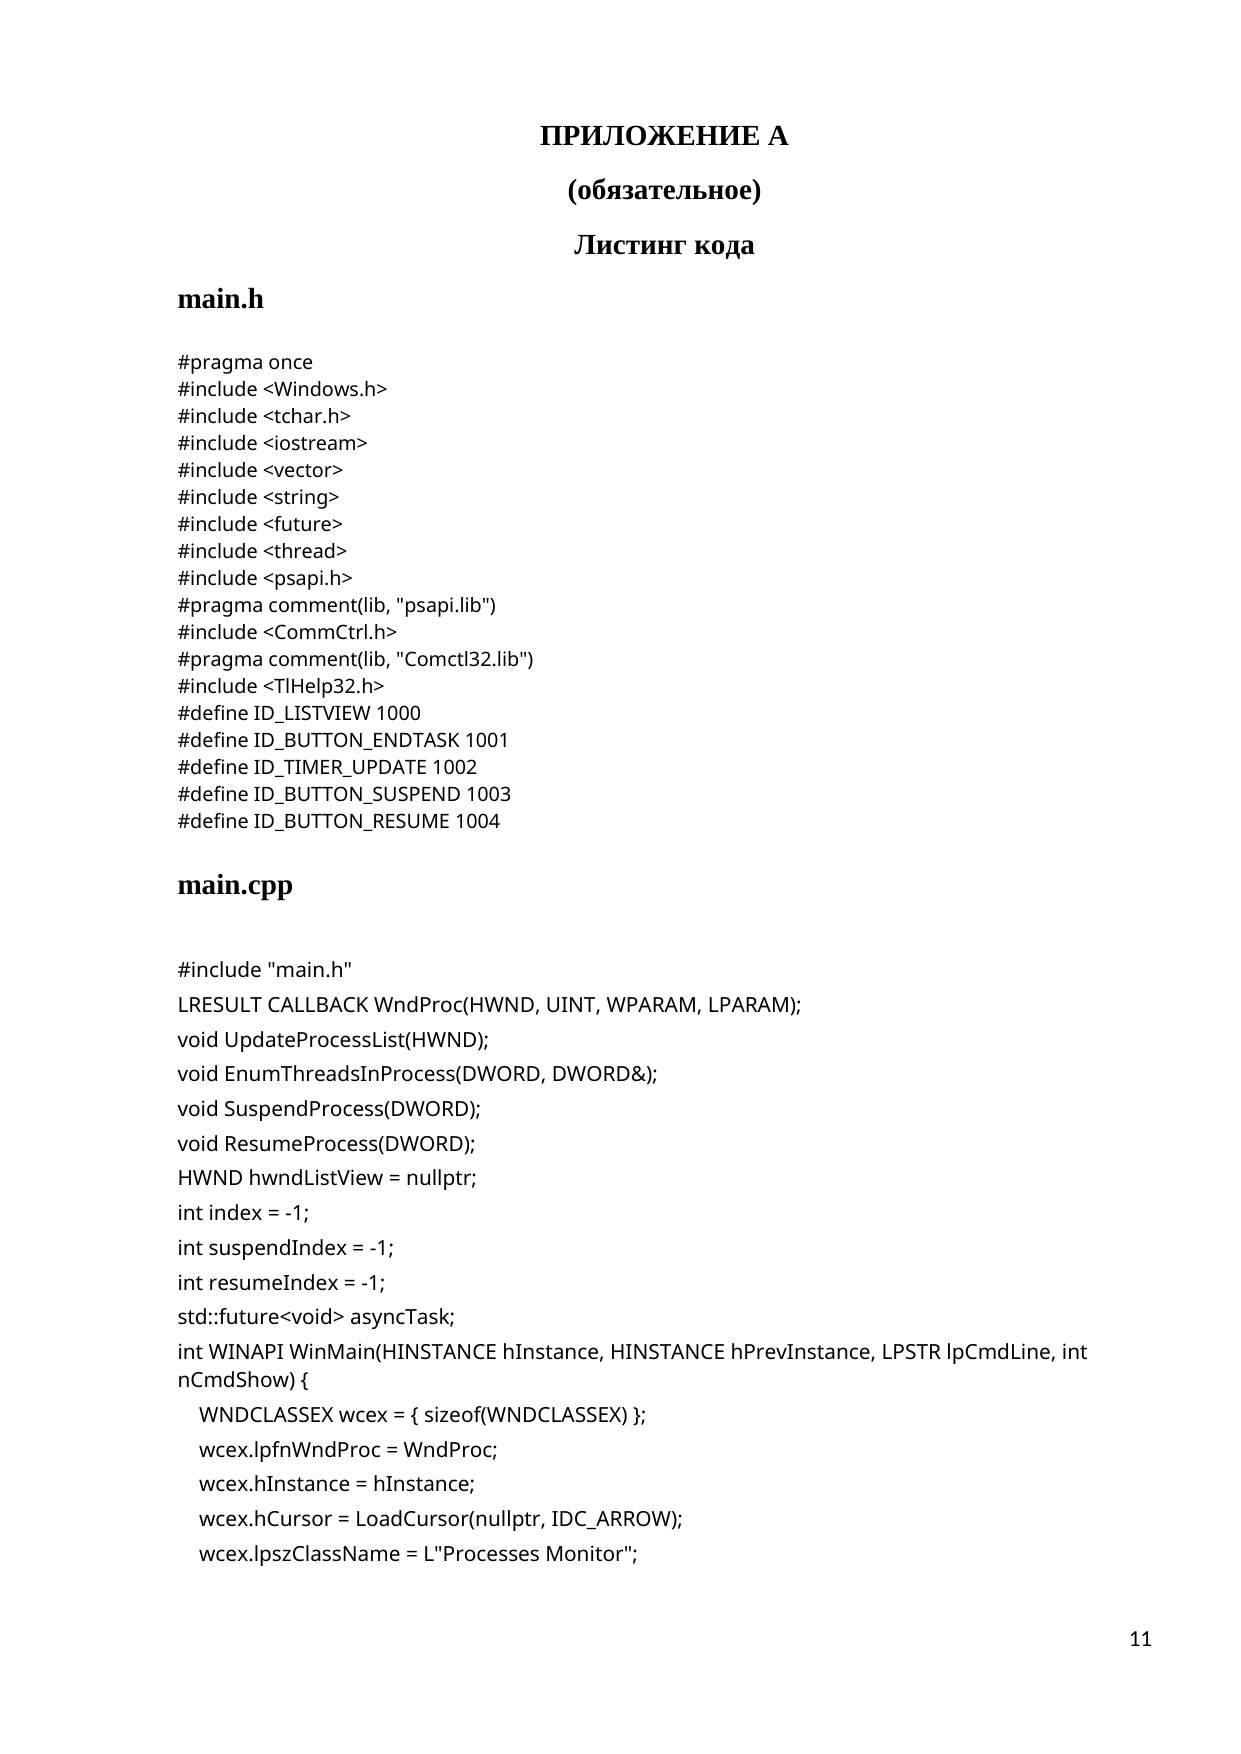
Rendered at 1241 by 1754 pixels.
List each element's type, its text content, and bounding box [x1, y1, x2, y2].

text void UpdateProcessList(HWND); [177, 1025, 1152, 1053]
text int resumeIndex = -1; [177, 1268, 1152, 1296]
text #define ID_LISTVIEW 1000 [177, 699, 1152, 726]
text WNDCLASSEX wcex = { sizeof(WNDCLASSEX) }; [177, 1400, 1152, 1428]
text wcex.lpfnWndProc = WndProc; [177, 1435, 1152, 1463]
text int WINAPI WinMain(HINSTANCE hInstance, HINSTANCE hPrevInstance, LPSTR lpCmdLine, int nCmdShow) { [177, 1337, 1152, 1394]
text #include <thread> [177, 537, 1152, 564]
text #define ID_TIMER_UPDATE 1002 [177, 753, 1152, 780]
text wcex.hCursor = LoadCursor(nullptr, IDC_ARROW); [177, 1504, 1152, 1533]
text HWND hwndListView = nullptr; [177, 1163, 1152, 1192]
text #define ID_BUTTON_RESUME 1004 [177, 807, 1152, 834]
text void EnumThreadsInProcess(DWORD, DWORD&); [177, 1059, 1152, 1088]
text #pragma comment(lib, "Comctl32.lib") [177, 645, 1152, 672]
text #include <string> [177, 483, 1152, 510]
text main.h [177, 281, 1152, 315]
text #include <CommCtrl.h> [177, 618, 1152, 645]
text void SuspendProcess(DWORD); [177, 1094, 1152, 1123]
text #define ID_BUTTON_ENDTASK 1001 [177, 726, 1152, 753]
text #pragma comment(lib, "psapi.lib") [177, 591, 1152, 618]
text wcex.hInstance = hInstance; [177, 1469, 1152, 1498]
text int suspendIndex = -1; [177, 1233, 1152, 1261]
text #include <iostream> [177, 429, 1152, 456]
text wcex.lpszClassName = L"Processes Monitor"; [177, 1539, 1152, 1567]
text #include <TlHelp32.h> [177, 672, 1152, 699]
text void ResumeProcess(DWORD); [177, 1129, 1152, 1157]
text #include "main.h" [177, 955, 1152, 984]
text int index = -1; [177, 1198, 1152, 1227]
text #include <vector> [177, 456, 1152, 483]
text Листинг кода [177, 227, 1152, 260]
text main.cpp [177, 867, 1152, 901]
text #include <psapi.h> [177, 564, 1152, 591]
text ПРИЛОЖЕНИЕ А [177, 118, 1152, 152]
text #include <future> [177, 510, 1152, 537]
text #pragma once [177, 348, 1152, 375]
text std::future<void> asyncTask; [177, 1302, 1152, 1331]
text #include <tchar.h> [177, 402, 1152, 429]
text #define ID_BUTTON_SUSPEND 1003 [177, 780, 1152, 807]
text (обязательное) [177, 172, 1152, 206]
text #include <Windows.h> [177, 375, 1152, 402]
text LRESULT CALLBACK WndProc(HWND, UINT, WPARAM, LPARAM); [177, 990, 1152, 1018]
